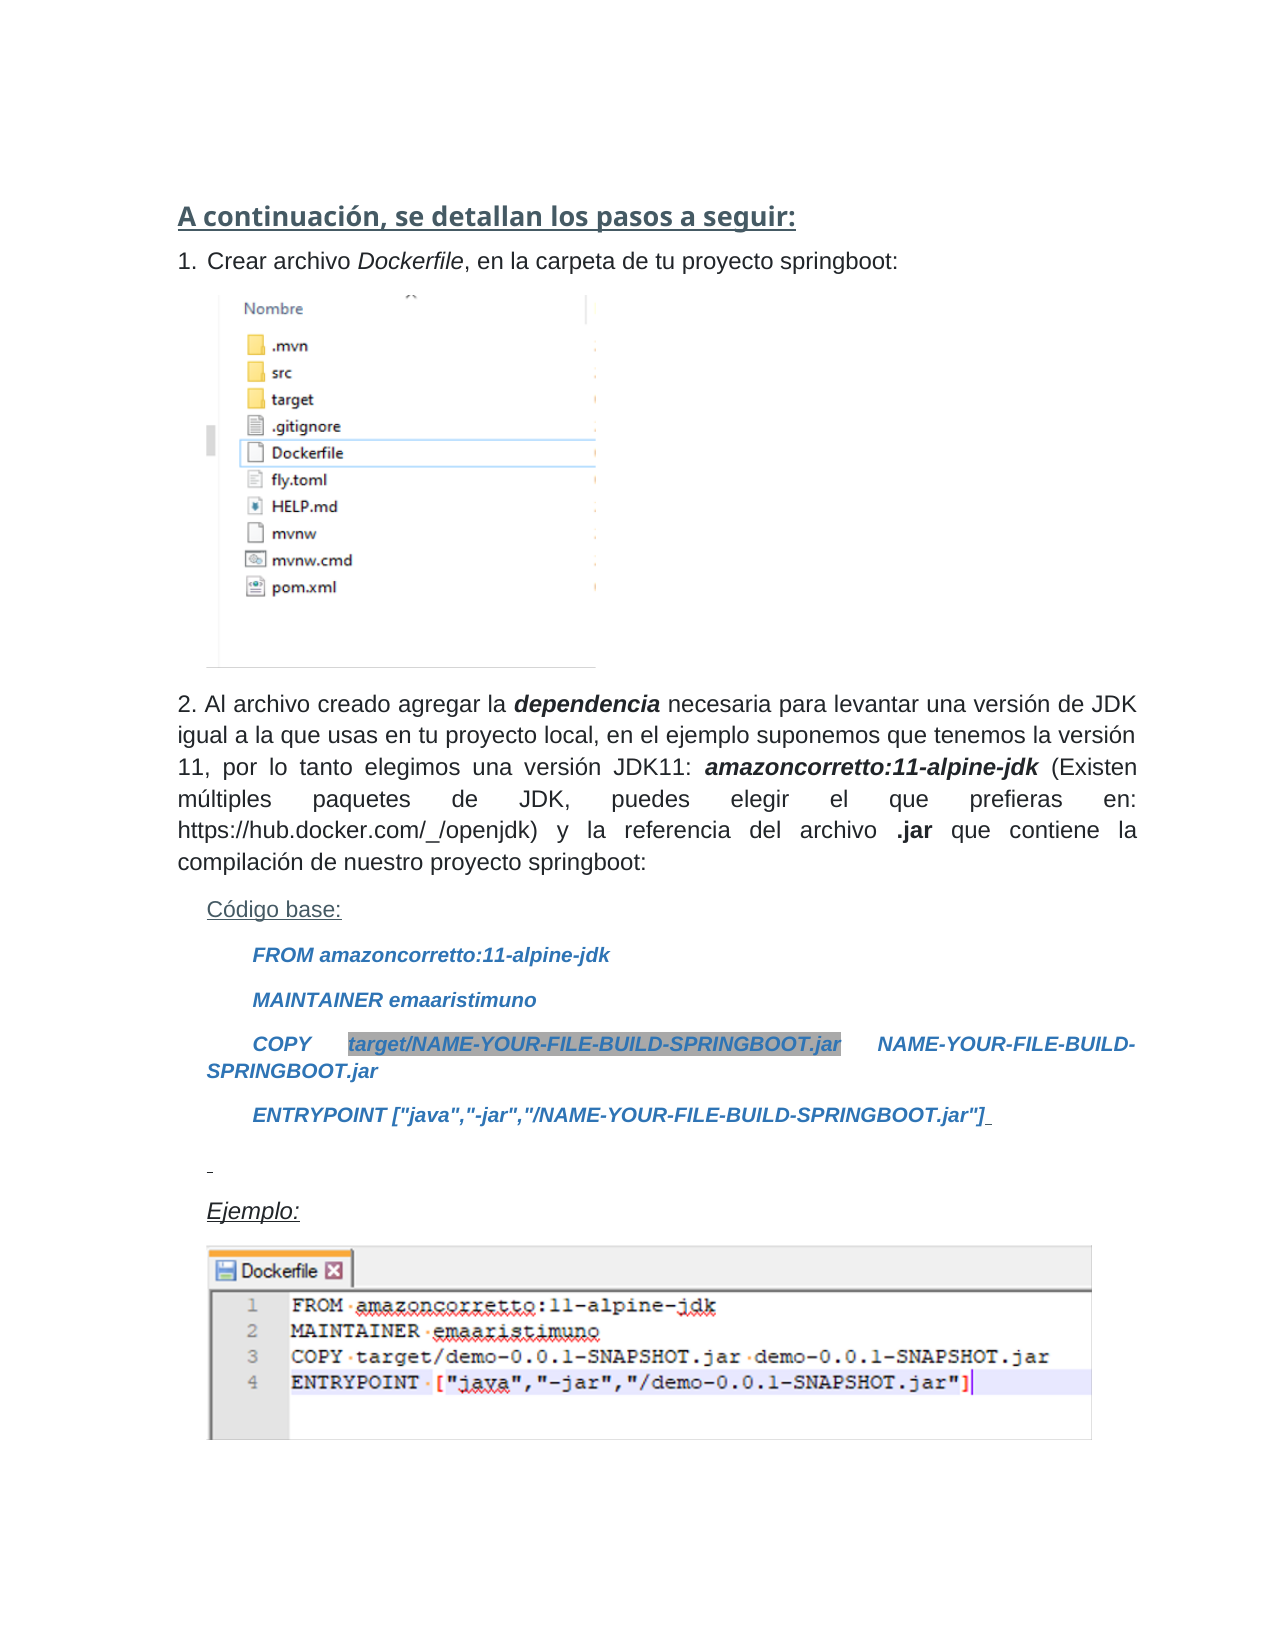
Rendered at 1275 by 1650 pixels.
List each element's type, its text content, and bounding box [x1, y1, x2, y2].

text Código base: [206, 896, 1137, 923]
text MAINTAINER emaaristimuno [206, 987, 1137, 1011]
text 2. Al archivo creado agregar la dependencia necesaria para levantar una versión de JDK igual a la que usas en tu proyecto local, en el ejemplo suponemos que tenemos la versión 11, por lo tanto elegimos una versión JDK11: amazoncorretto:11-alpine-jdk (Existen múltiples paquetes de JDK, puedes elegir el que prefieras en: https://hub.docker.com/_/openjdk) y la referencia del archivo .jar que contiene la compilación de nuestro proyecto springboot: [177, 690, 1137, 876]
picture [206, 1245, 1093, 1441]
text ENTRYPOINT ["java","-jar","/NAME-YOUR-FILE-BUILD-SPRINGBOOT.jar"] [206, 1103, 1137, 1127]
text FROM amazoncorretto:11-alpine-jdk [206, 943, 1137, 967]
text Ejemplo: [206, 1197, 1137, 1224]
text COPY target/NAME-YOUR-FILE-BUILD-SPRINGBOOT.jar NAME-YOUR-FILE-BUILD-SPRINGBOOT.jar [206, 1032, 1137, 1083]
picture [206, 295, 596, 669]
subtitle A continuación, se detallan los pasos a seguir: [177, 198, 1098, 234]
text 1. Crear archivo Dockerfile, en la carpeta de tu proyecto springboot: [177, 247, 1137, 274]
